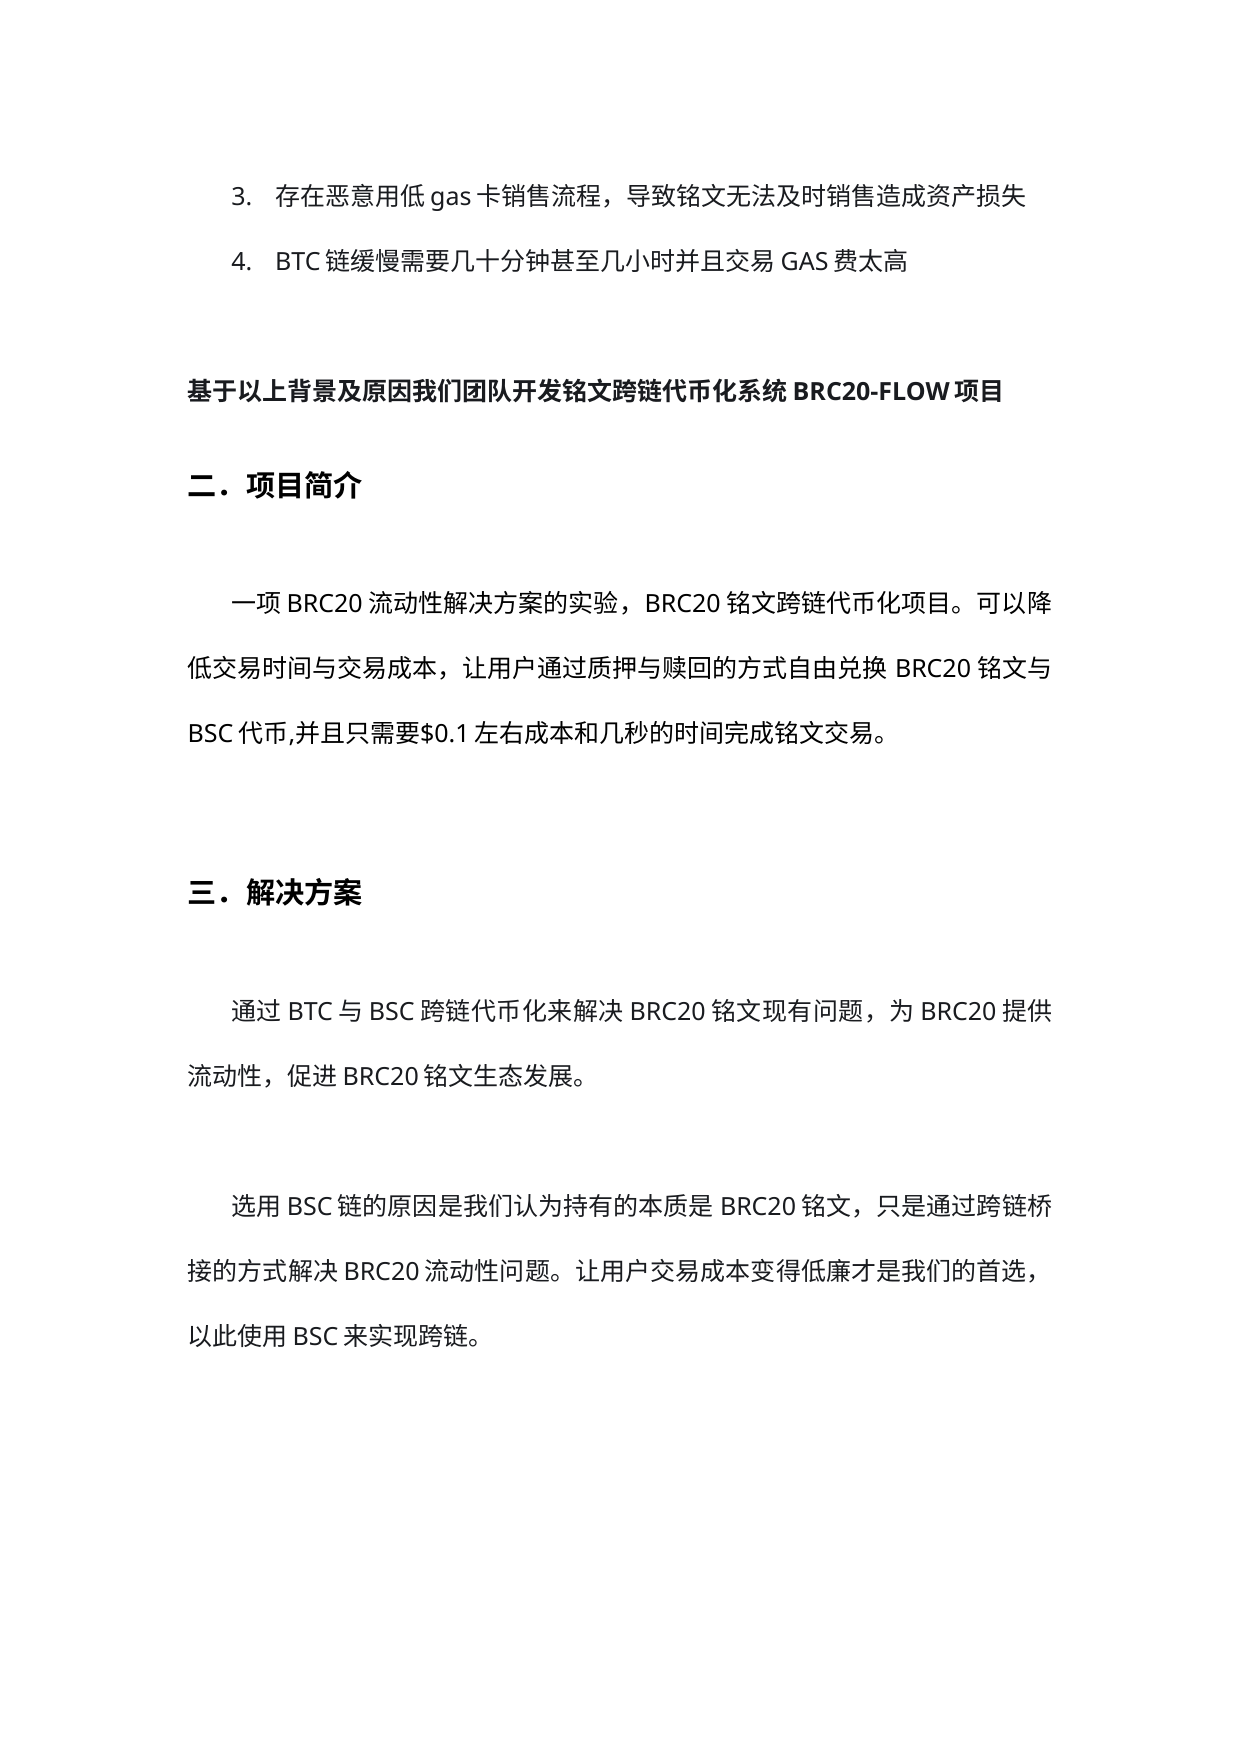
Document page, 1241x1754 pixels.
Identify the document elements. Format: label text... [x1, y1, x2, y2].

list 一项BRC20流动性解决方案的实验，BRC20铭文跨链代币化项目。可以降低交易时间与交易成本，让用户通过质押与赎回的方式自由兑换BRC20 铭文与BSC代币,并且只需要$0.1左右成本和几秒的时间完成铭文交易。 [187, 569, 1053, 764]
list 通过BTC与BSC跨链代币化来解决BRC20铭文现有问题，为BRC20提供流动性，促进BRC20铭文生态发展。 [187, 977, 1053, 1107]
list 基于以上背景及原因我们团队开发铭文跨链代币化系统BRC20-FLOW项目 [187, 357, 1053, 422]
subtitle 解决方案 [187, 859, 1053, 924]
list 选用BSC链的原因是我们认为持有的本质是BRC20铭文，只是通过跨链桥接的方式解决BRC20流动性问题。让用户交易成本变得低廉才是我们的首选，以此使用BSC来实现跨链。 [187, 1172, 1053, 1367]
list 存在恶意用低gas卡销售流程，导致铭文无法及时销售造成资产损失 [187, 162, 1053, 227]
subtitle 项目简介 [187, 451, 1053, 516]
list BTC链缓慢需要几十分钟甚至几小时并且交易GAS费太高 [187, 227, 1053, 292]
